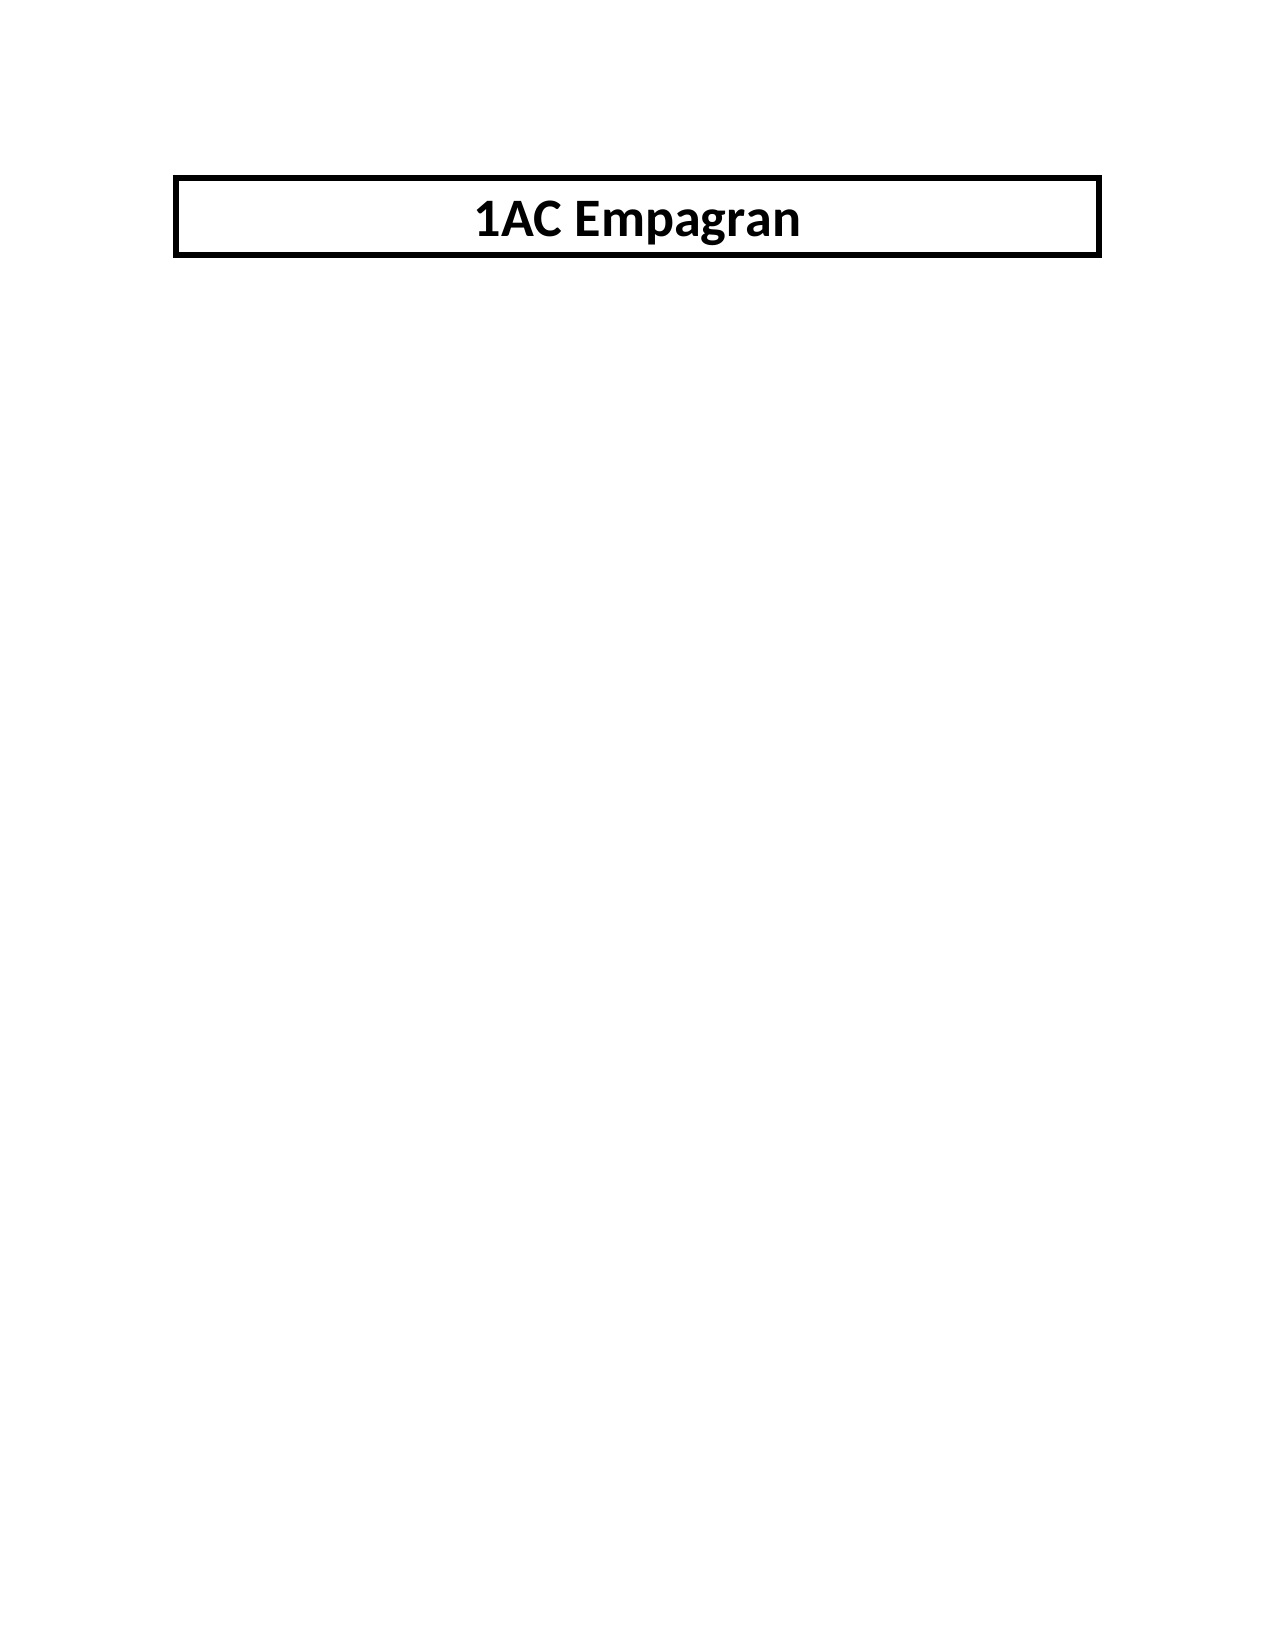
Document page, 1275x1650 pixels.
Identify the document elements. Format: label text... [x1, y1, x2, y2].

subtitle 1AC Empagran [179, 181, 1096, 252]
